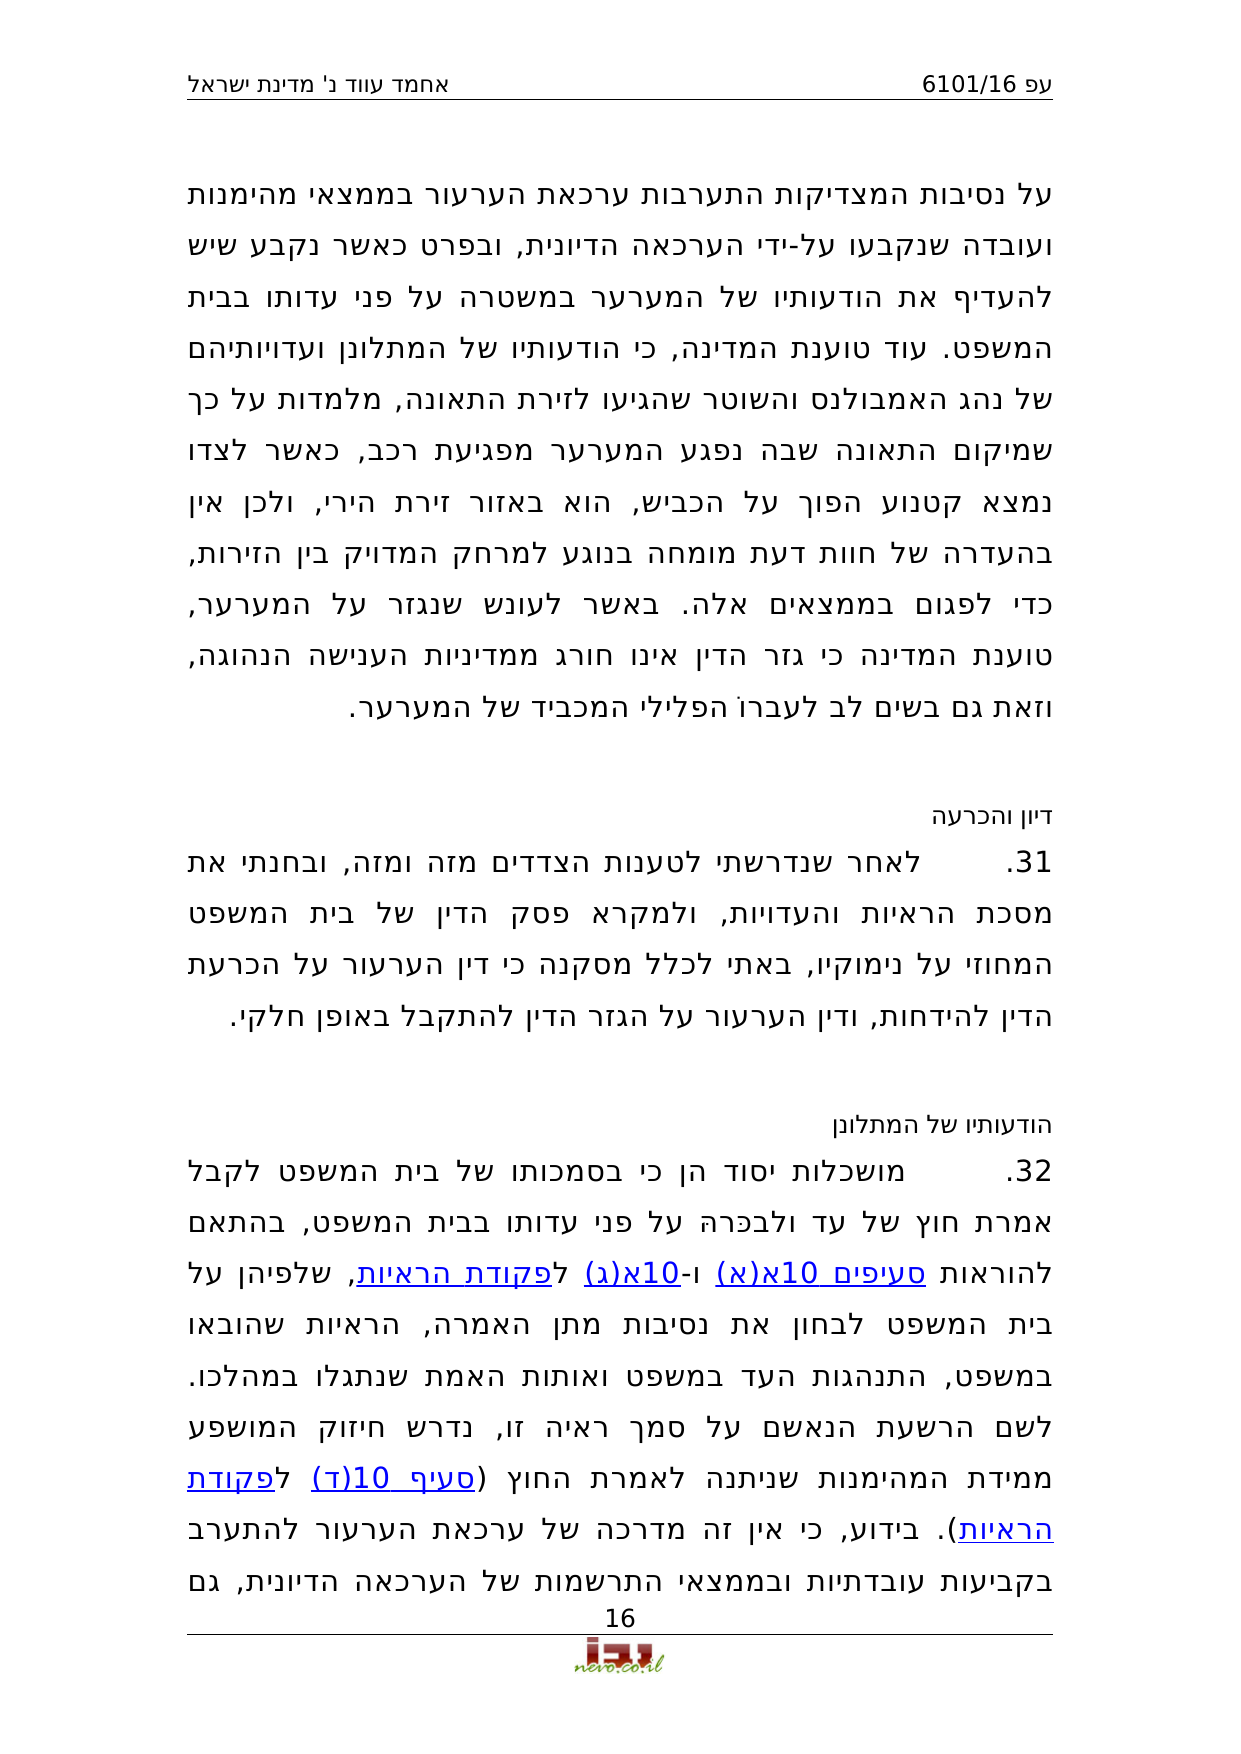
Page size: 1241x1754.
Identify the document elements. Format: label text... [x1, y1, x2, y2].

text דיון והכרעה [187, 801, 1053, 830]
text 31. לאחר שנדרשתי לטענות הצדדים מזה ומזה, ובחנתי את מסכת הראיות והעדויות, ולמקרא פסק הדין של בית המשפט המחוזי על נימוקיו, באתי לכלל מסקנה כי דין הערעור על הכרעת הדין להידחות, ודין הערעור על הגזר הדין להתקבל באופן חלקי. [187, 845, 1053, 1033]
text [187, 1154, 1053, 1598]
picture [574, 1637, 666, 1674]
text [187, 177, 1053, 724]
text הודעותיו של המתלונן [187, 1110, 1053, 1139]
